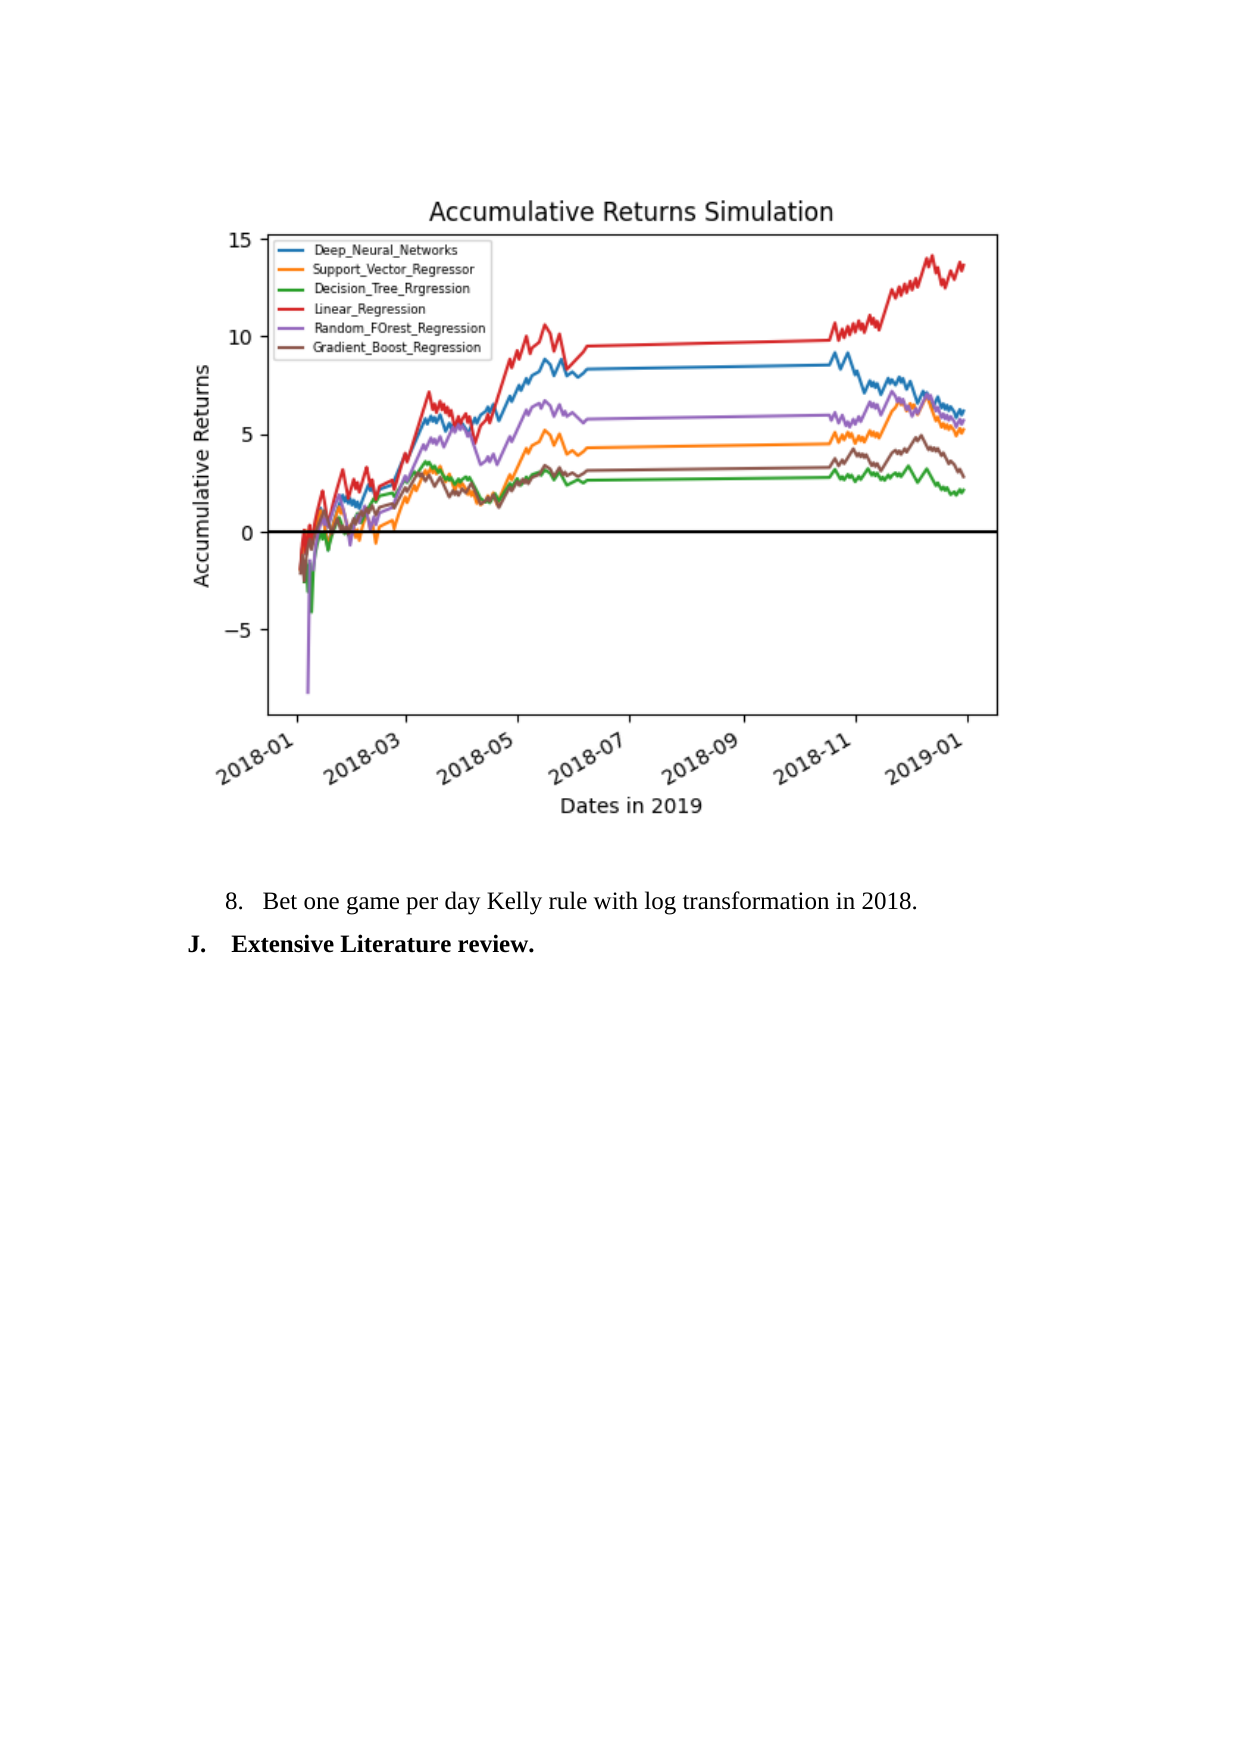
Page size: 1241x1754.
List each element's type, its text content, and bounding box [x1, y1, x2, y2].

list Extensive Literature review. [187, 929, 1090, 958]
picture [150, 150, 1091, 856]
list Bet one game per day Kelly rule with log transformation in 2018. [225, 886, 1090, 915]
